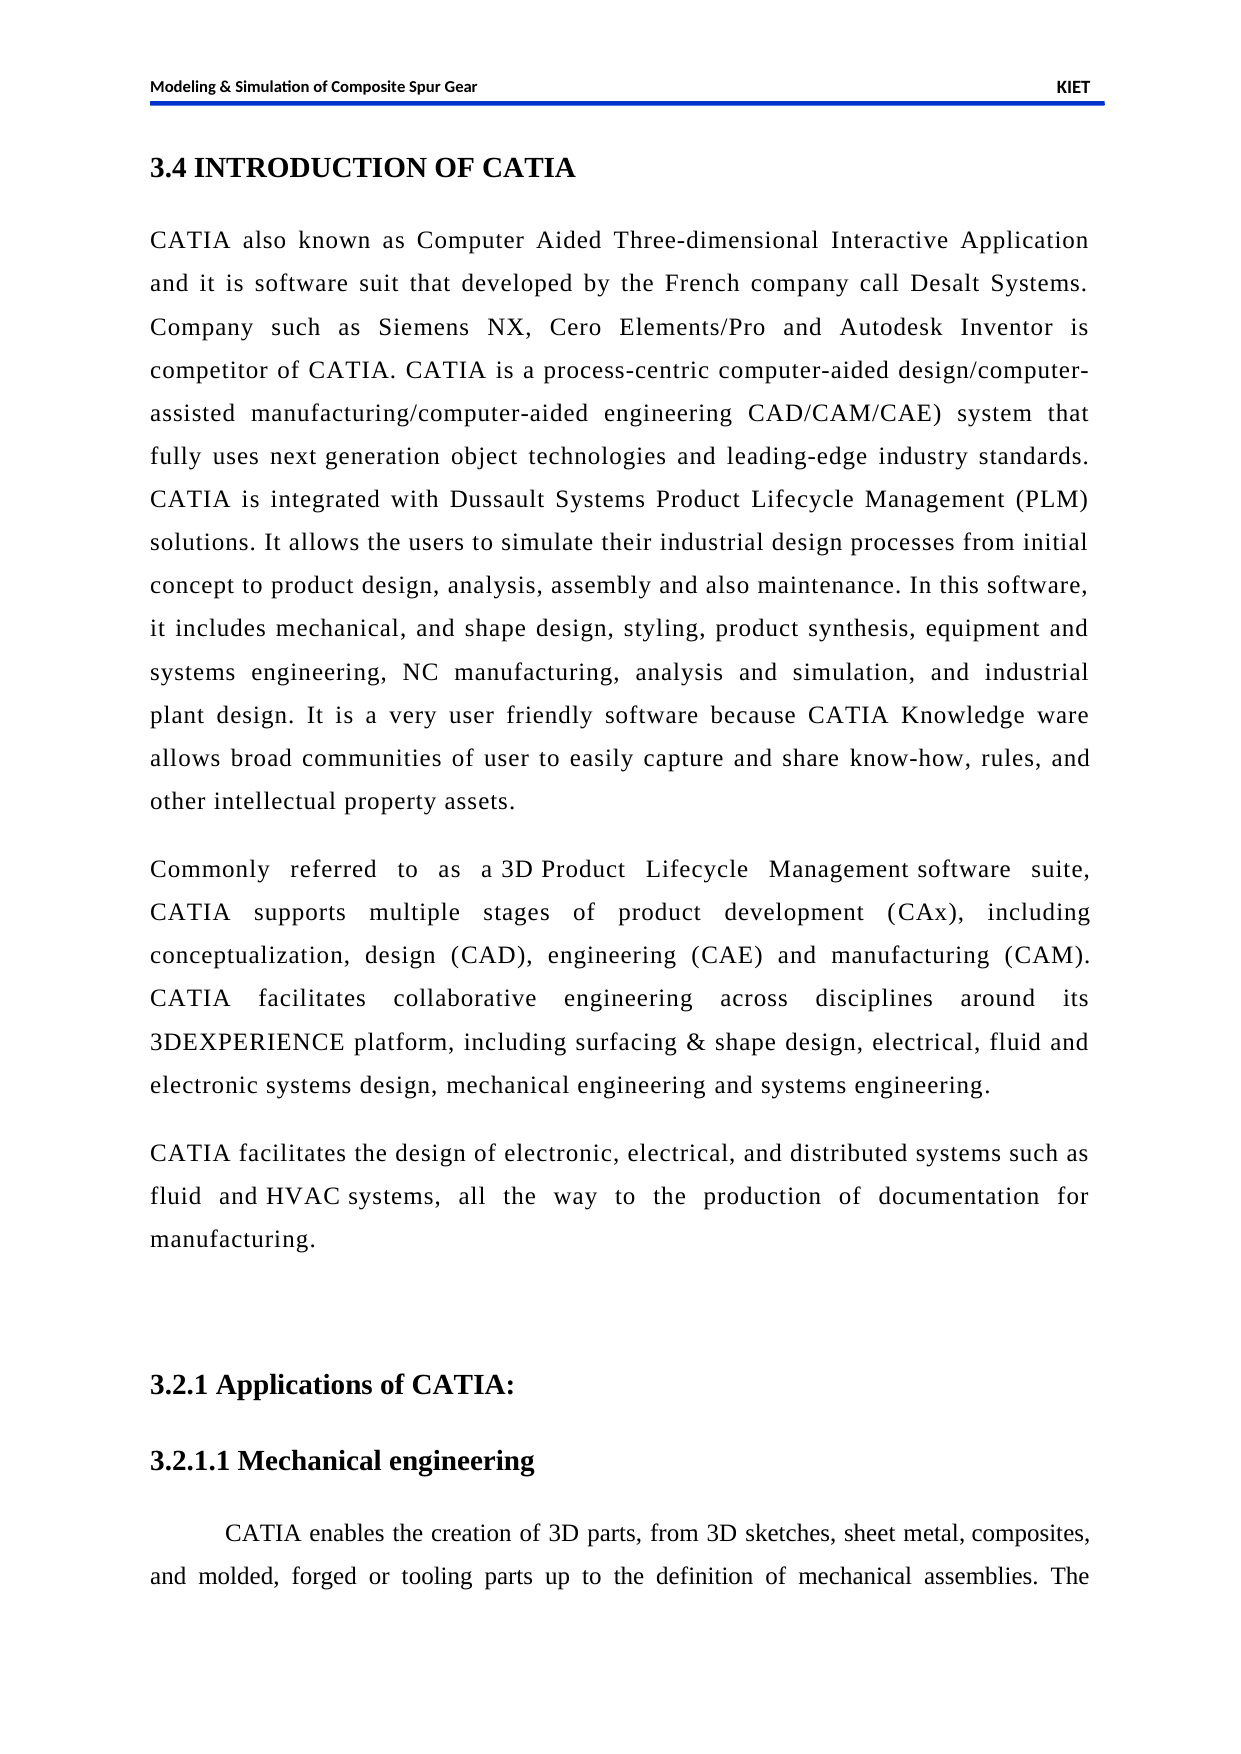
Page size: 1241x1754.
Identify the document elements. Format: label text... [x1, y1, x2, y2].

text 3.4 INTRODUCTION OF CATIA [150, 150, 1090, 183]
text 3.2.1 Applications of CATIA: [150, 1367, 1090, 1401]
text 3.2.1.1 Mechanical engineering [150, 1443, 1090, 1476]
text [150, 1518, 1090, 1590]
text CATIA facilitates the design of electronic, electrical, and distributed systems such as fluid and HVAC systems, all the way to the production of documentation for manufacturing. [150, 1138, 1090, 1253]
text CATIA also known as Computer Aided Three-dimensional Interactive Application and it is software suit that developed by the French company call Desalt Systems. Company such as Siemens NX, Cero Elements/Pro and Autodesk Inventor is competitor of CATIA. CATIA is a process-centric computer-aided design/computer-assisted manufacturing/computer-aided engineering CAD/CAM/CAE) system that fully uses next generation object technologies and leading-edge industry standards. CATIA is integrated with Dussault Systems Product Lifecycle Management (PLM) solutions. It allows the users to simulate their industrial design processes from initial concept to product design, analysis, assembly and also maintenance. In this software, it includes mechanical, and shape design, styling, product synthesis, equipment and systems engineering, NC manufacturing, analysis and simulation, and industrial plant design. It is a very user friendly software because CATIA Knowledge ware allows broad communities of user to easily capture and share know-how, rules, and other intellectual property assets. [150, 225, 1090, 815]
text Commonly referred to as a 3D Product Lifecycle Management software suite, CATIA supports multiple stages of product development (CAx), including conceptualization, design (CAD), engineering (CAE) and manufacturing (CAM). CATIA facilitates collaborative engineering across disciplines around its 3DEXPERIENCE platform, including surfacing & shape design, electrical, fluid and electronic systems design, mechanical engineering and systems engineering. [150, 854, 1090, 1098]
